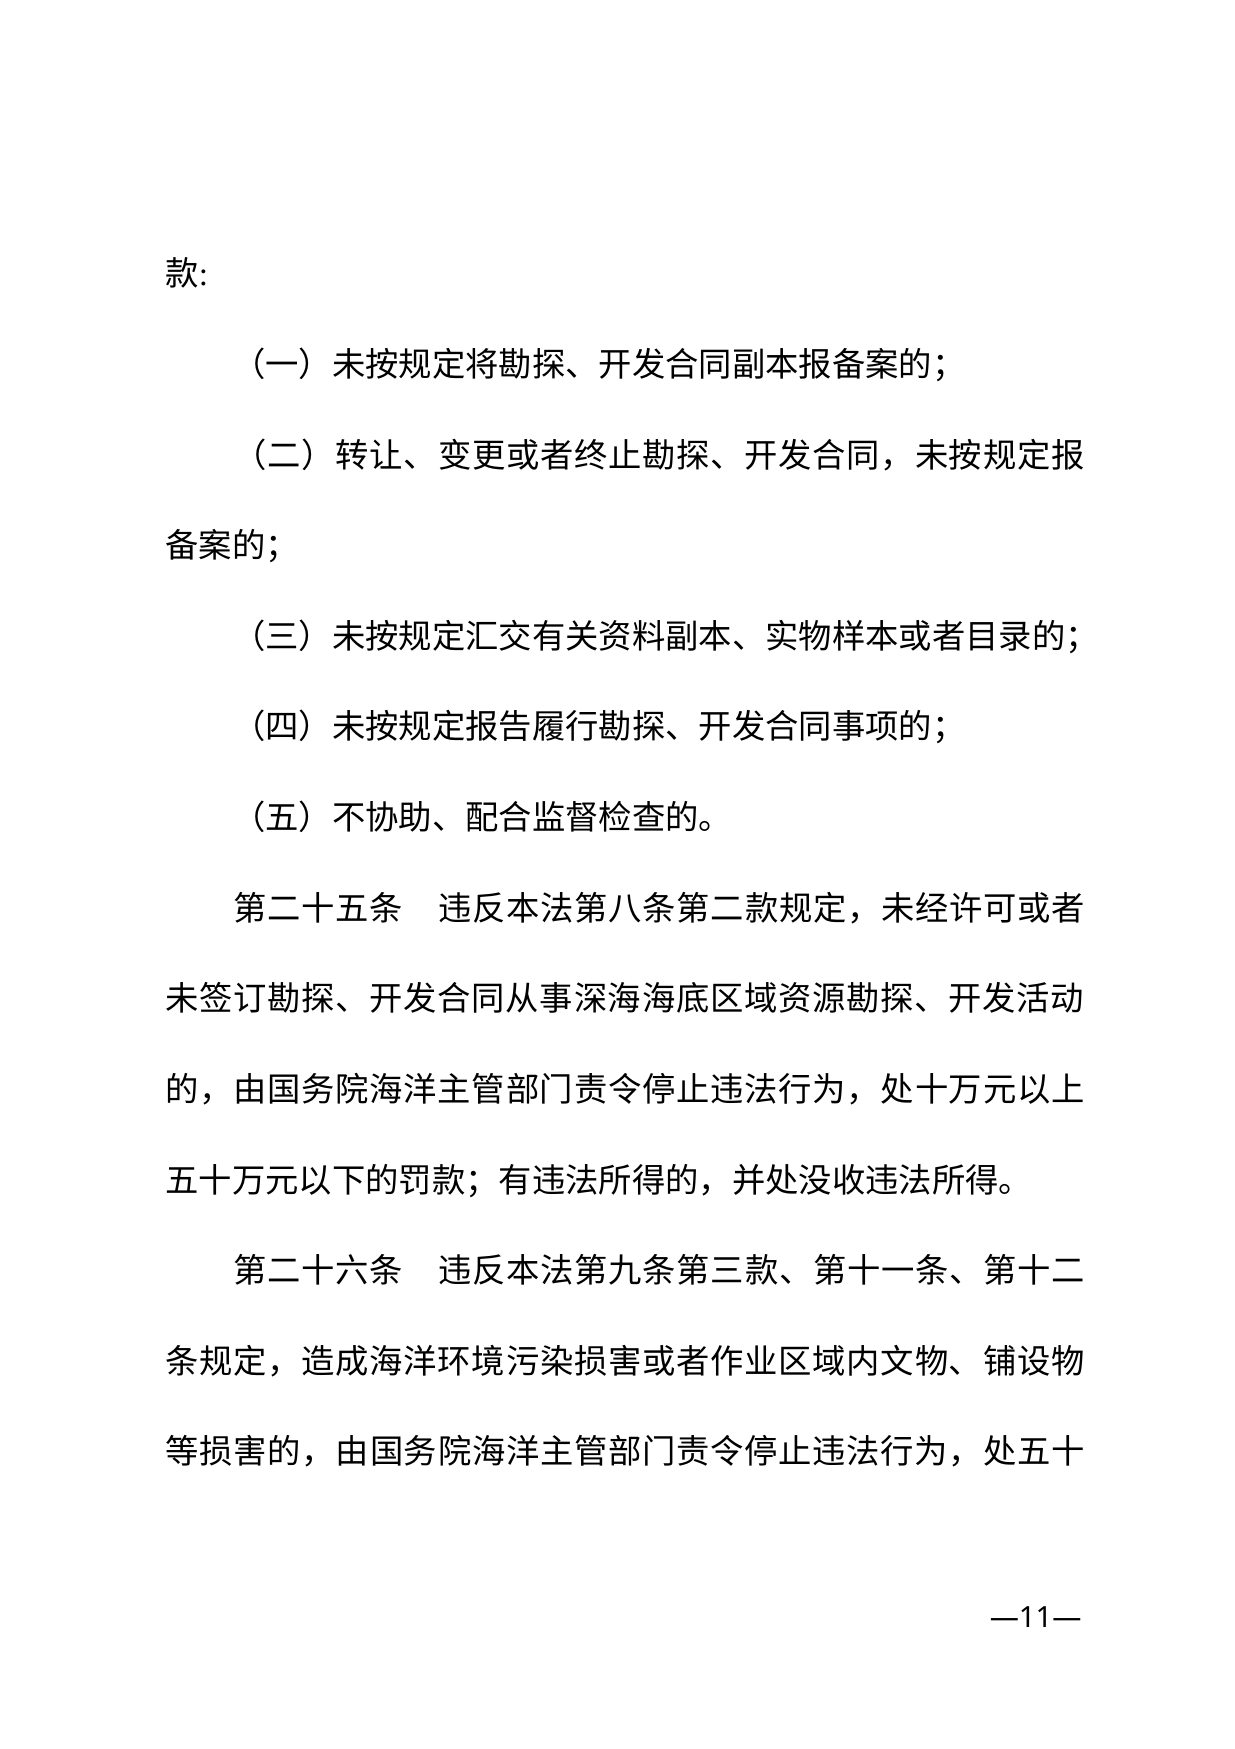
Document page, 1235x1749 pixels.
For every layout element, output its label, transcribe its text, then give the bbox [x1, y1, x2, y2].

text （一）未按规定将勘探、开发合同副本报备案的； [165, 317, 1087, 407]
text （五）不协助、配合监督检查的。 [165, 770, 1087, 860]
text （三）未按规定汇交有关资料副本、实物样本或者目录的； [165, 588, 1087, 679]
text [165, 226, 1087, 317]
text 第二十五条 违反本法第八条第二款规定，未经许可或者未签订勘探、开发合同从事深海海底区域资源勘探、开发活动的，由国务院海洋主管部门责令停止违法行为，处十万元以上五十万元以下的罚款；有违法所得的，并处没收违法所得。 [165, 860, 1087, 1223]
text （二）转让、变更或者终止勘探、开发合同，未按规定报备案的； [165, 407, 1087, 588]
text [165, 1223, 1087, 1495]
text （四）未按规定报告履行勘探、开发合同事项的； [165, 679, 1087, 770]
